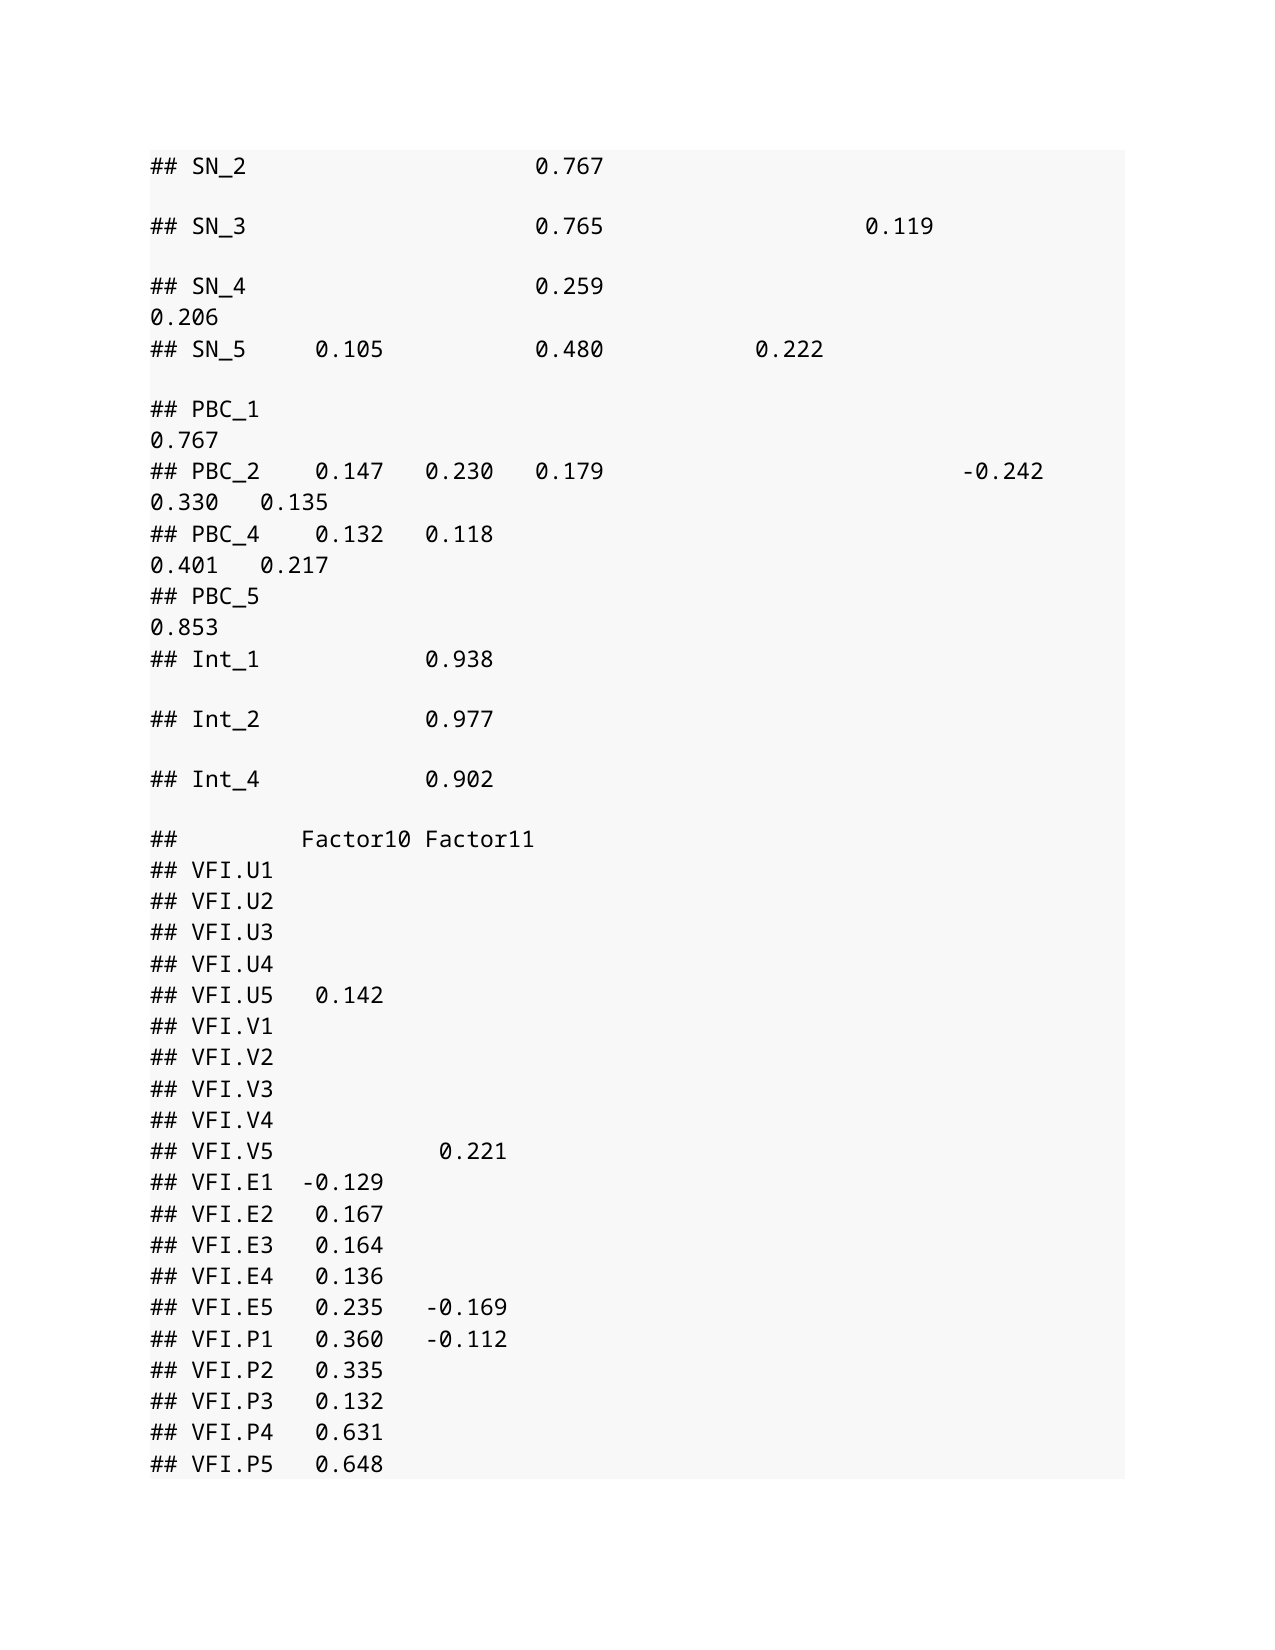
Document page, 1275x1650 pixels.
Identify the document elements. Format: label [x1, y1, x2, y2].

text [150, 150, 1125, 1479]
